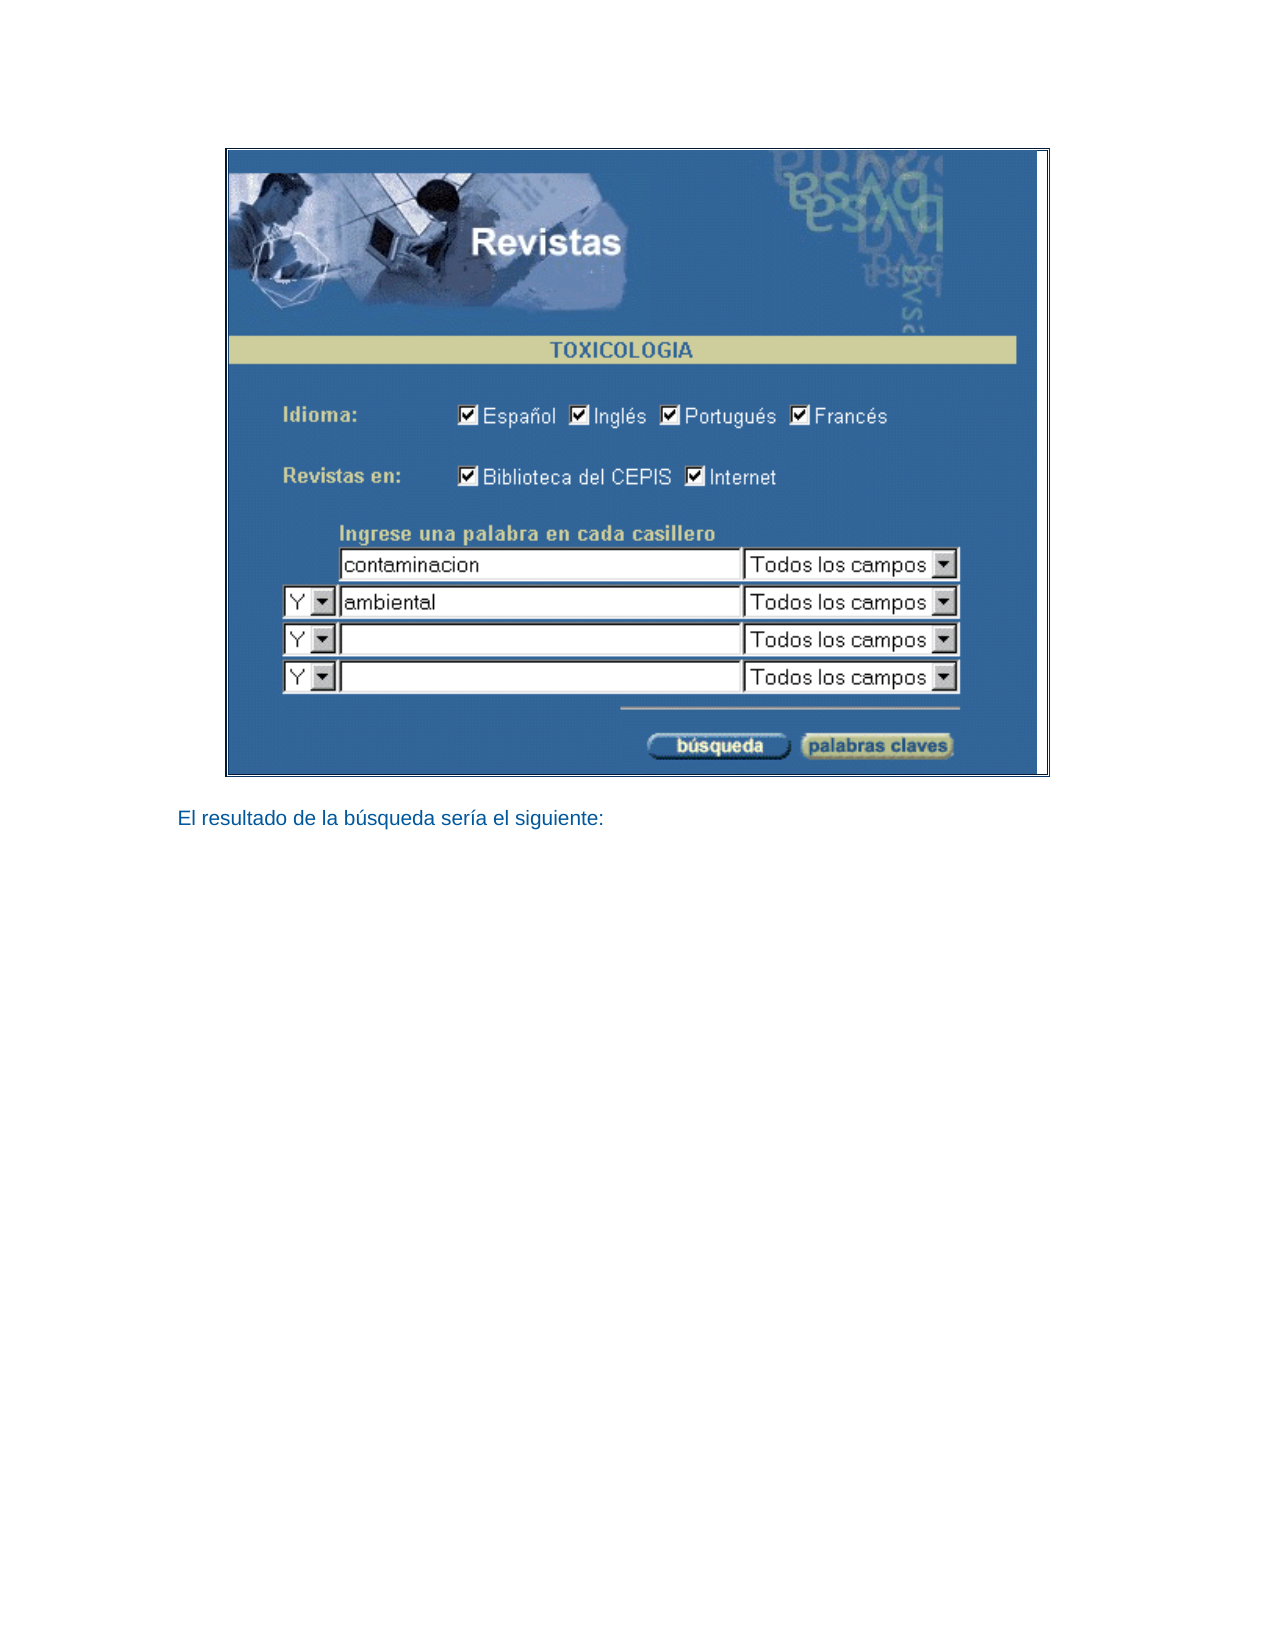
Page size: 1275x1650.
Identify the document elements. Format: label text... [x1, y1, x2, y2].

picture [228, 150, 1037, 774]
text El resultado de la búsqueda sería el siguiente: [177, 806, 1098, 830]
table_header [1037, 151, 1047, 773]
